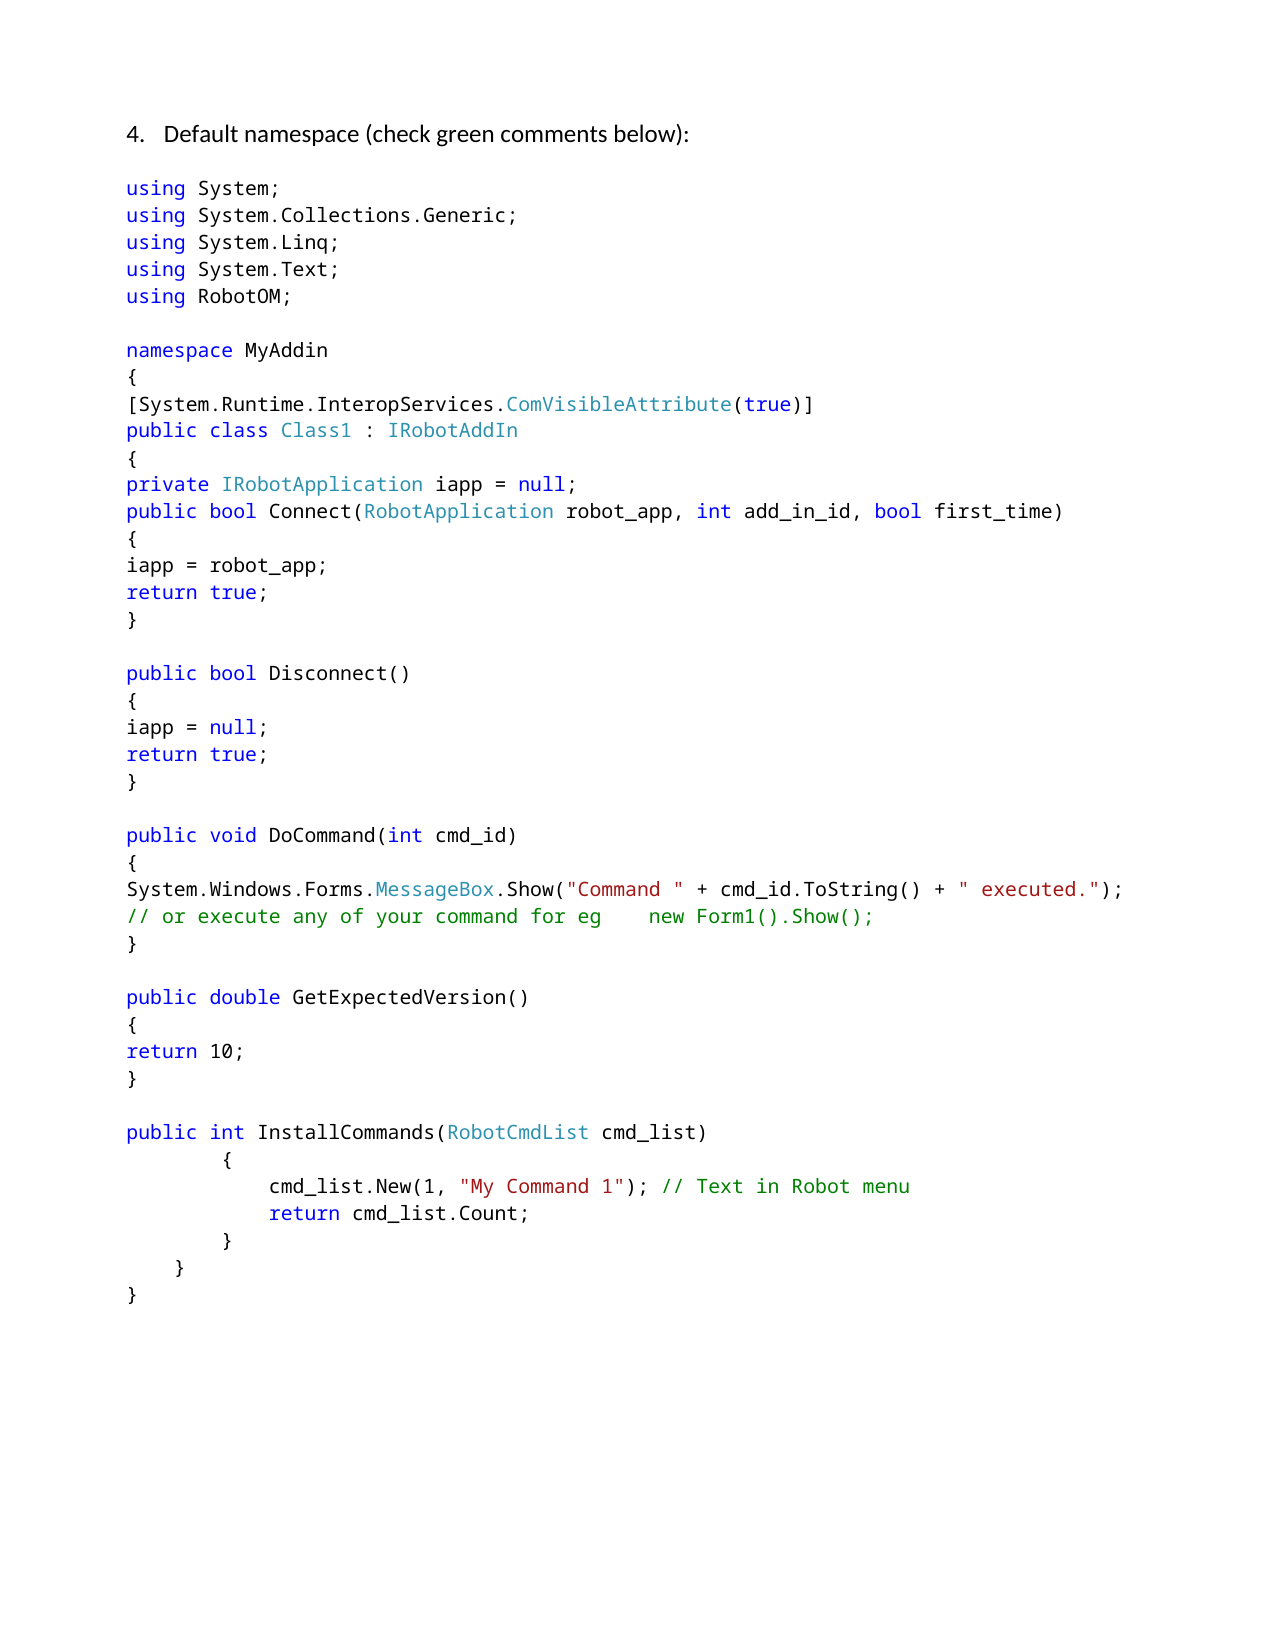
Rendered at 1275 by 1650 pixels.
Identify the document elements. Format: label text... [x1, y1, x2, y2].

text } [126, 767, 1181, 794]
text return cmd_list.Count; [126, 1199, 1181, 1226]
text { [126, 1145, 1181, 1172]
text public bool Disconnect() [126, 659, 1181, 687]
text iapp = robot_app; [126, 552, 1181, 579]
text public void DoCommand(int cmd_id) [126, 821, 1181, 848]
text public int InstallCommands(RobotCmdList cmd_list) [126, 1118, 1181, 1145]
text [System.Runtime.InteropServices.ComVisibleAttribute(true)] [126, 390, 1181, 417]
text } [126, 1253, 1181, 1280]
text using System.Collections.Generic; [126, 201, 1181, 228]
text System.Windows.Forms.MessageBox.Show("Command " + cmd_id.ToString() + " executed."); [126, 875, 1181, 902]
text namespace MyAddin [126, 336, 1181, 363]
text } [126, 1064, 1181, 1091]
text public bool Connect(RobotApplication robot_app, int add_in_id, bool first_time) [126, 498, 1181, 525]
text public class Class1 : IRobotAddIn [126, 417, 1181, 444]
text iapp = null; [126, 713, 1181, 741]
text return 10; [126, 1037, 1181, 1064]
text using RobotOM; [126, 282, 1181, 309]
text { [126, 525, 1181, 552]
text } [126, 1280, 1181, 1307]
text cmd_list.New(1, "My Command 1"); // Text in Robot menu [126, 1172, 1181, 1199]
text return true; [126, 741, 1181, 767]
text public double GetExpectedVersion() [126, 983, 1181, 1010]
text using System; [126, 174, 1181, 201]
text private IRobotApplication iapp = null; [126, 471, 1181, 498]
text using System.Linq; [126, 228, 1181, 255]
text // or execute any of your command for eg new Form1().Show(); [126, 902, 1181, 929]
list Default namespace (check green comments below): [126, 118, 1181, 149]
text } [126, 1226, 1181, 1253]
text using System.Text; [126, 255, 1181, 282]
text } [126, 606, 1181, 633]
text { [126, 444, 1181, 471]
text { [126, 363, 1181, 390]
text } [126, 929, 1181, 956]
text return true; [126, 579, 1181, 606]
text { [126, 1010, 1181, 1037]
text { [126, 848, 1181, 875]
text { [126, 687, 1181, 713]
